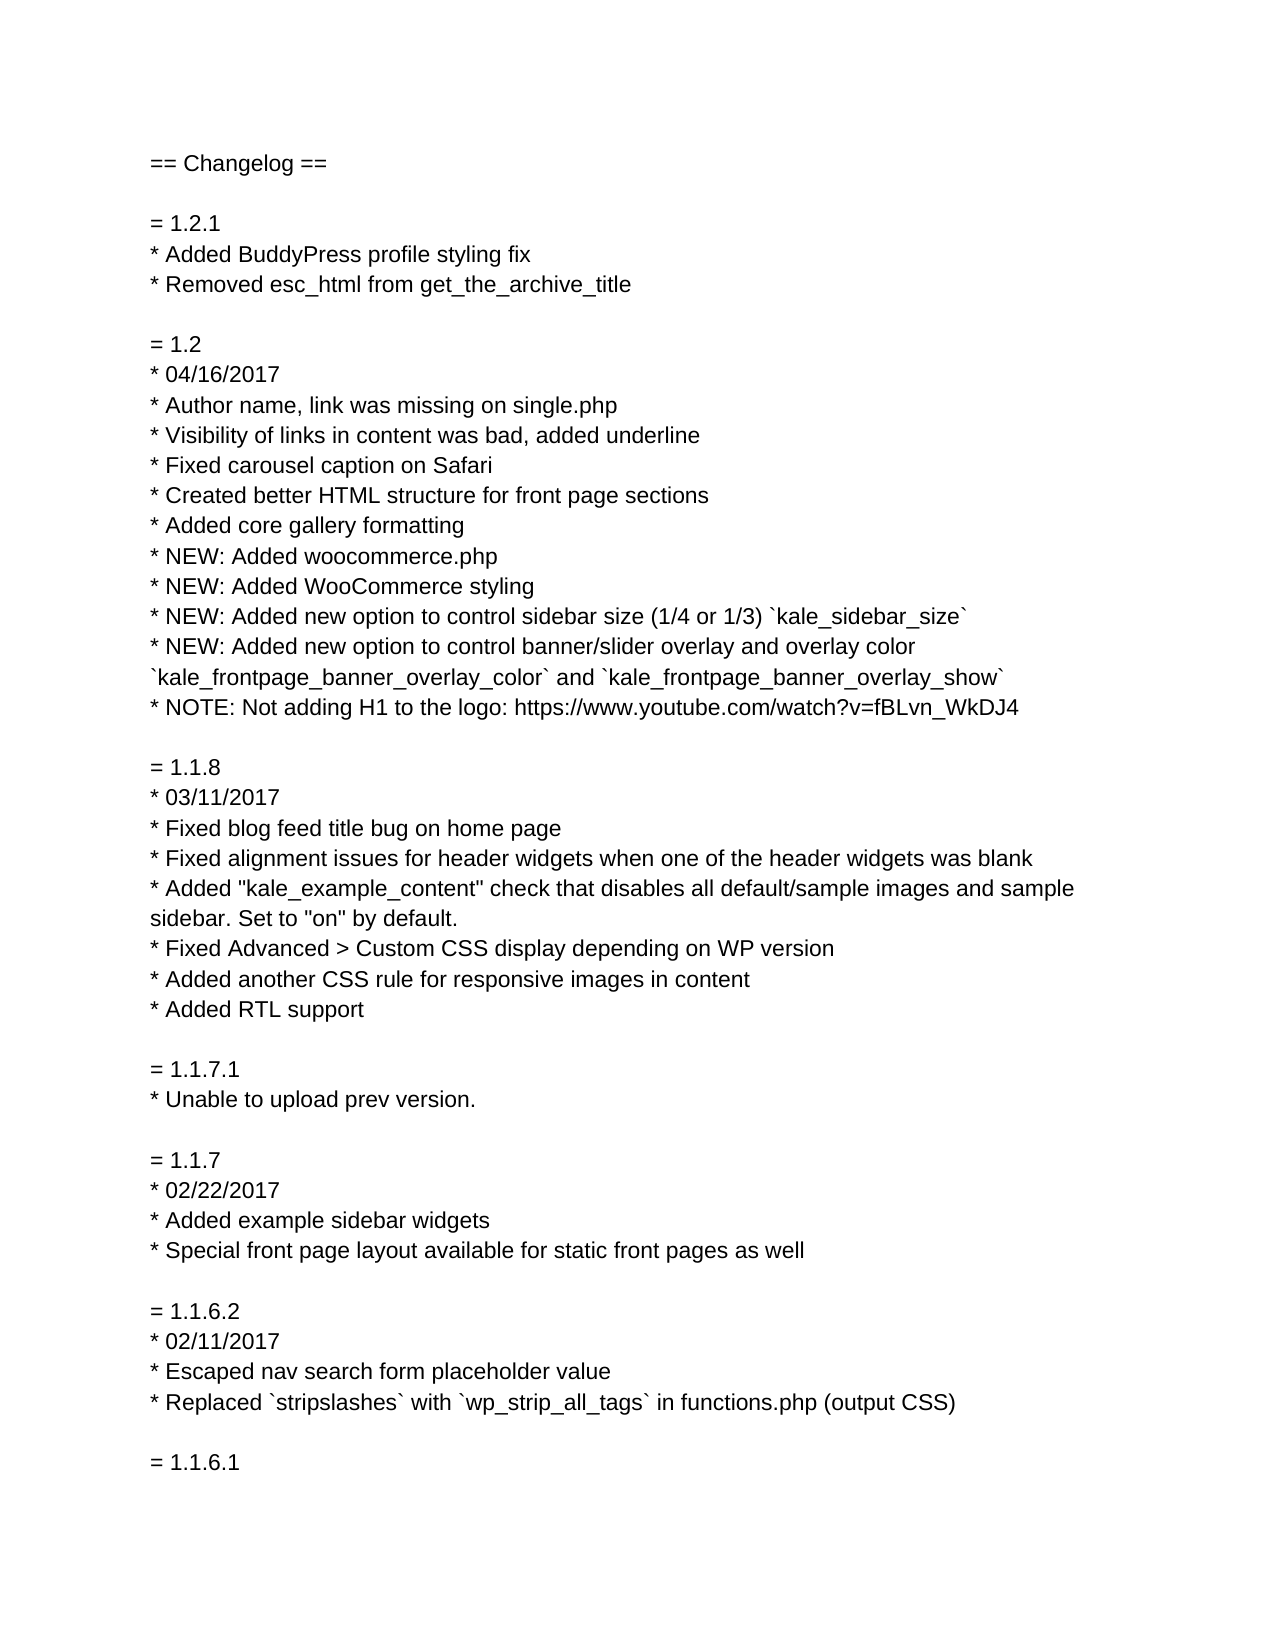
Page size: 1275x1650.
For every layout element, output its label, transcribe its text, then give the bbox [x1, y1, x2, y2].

text * 02/22/2017 [150, 1177, 1125, 1203]
text * Fixed Advanced > Custom CSS display depending on WP version [150, 935, 1125, 962]
text * Replaced `stripslashes` with `wp_strip_all_tags` in functions.php (output CSS) [150, 1388, 1125, 1415]
text * NEW: Added new option to control sidebar size (1/4 or 1/3) `kale_sidebar_size` [150, 603, 1125, 629]
text * Removed esc_html from get_the_archive_title [150, 271, 1125, 297]
text * NEW: Added new option to control banner/slider overlay and overlay color `kale_frontpage_banner_overlay_color` and `kale_frontpage_banner_overlay_show` [150, 633, 1125, 690]
text * Fixed blog feed title bug on home page [150, 814, 1125, 841]
text * 02/11/2017 [150, 1328, 1125, 1354]
text * Added another CSS rule for responsive images in content [150, 966, 1125, 992]
text = 1.1.7.1 [150, 1056, 1125, 1083]
text = 1.1.8 [150, 754, 1125, 781]
text = 1.2.1 [150, 210, 1125, 237]
text * Added "kale_example_content" check that disables all default/sample images and sample sidebar. Set to "on" by default. [150, 875, 1125, 932]
text * Visibility of links in content was bad, added underline [150, 422, 1125, 448]
text = 1.1.7 [150, 1147, 1125, 1173]
text * NEW: Added WooCommerce styling [150, 573, 1125, 599]
text * Fixed carousel caption on Safari [150, 452, 1125, 478]
text * NOTE: Not adding H1 to the logo: https://www.youtube.com/watch?v=fBLvn_WkDJ4 [150, 694, 1125, 720]
text * Fixed alignment issues for header widgets when one of the header widgets was blank [150, 845, 1125, 871]
text * 03/11/2017 [150, 784, 1125, 811]
text * Added BuddyPress profile styling fix [150, 241, 1125, 267]
text * Created better HTML structure for front page sections [150, 482, 1125, 509]
text * Escaped nav search form placeholder value [150, 1358, 1125, 1385]
text * NEW: Added woocommerce.php [150, 543, 1125, 569]
text = 1.2 [150, 331, 1125, 358]
text * Added RTL support [150, 996, 1125, 1022]
text * Special front page layout available for static front pages as well [150, 1237, 1125, 1264]
text = 1.1.6.1 [150, 1449, 1125, 1475]
text * Author name, link was missing on single.php [150, 392, 1125, 418]
text == Changelog == [150, 150, 1125, 176]
text * Added core gallery formatting [150, 512, 1125, 539]
text * Added example sidebar widgets [150, 1207, 1125, 1234]
text * Unable to upload prev version. [150, 1086, 1125, 1113]
text * 04/16/2017 [150, 361, 1125, 388]
text = 1.1.6.2 [150, 1298, 1125, 1324]
